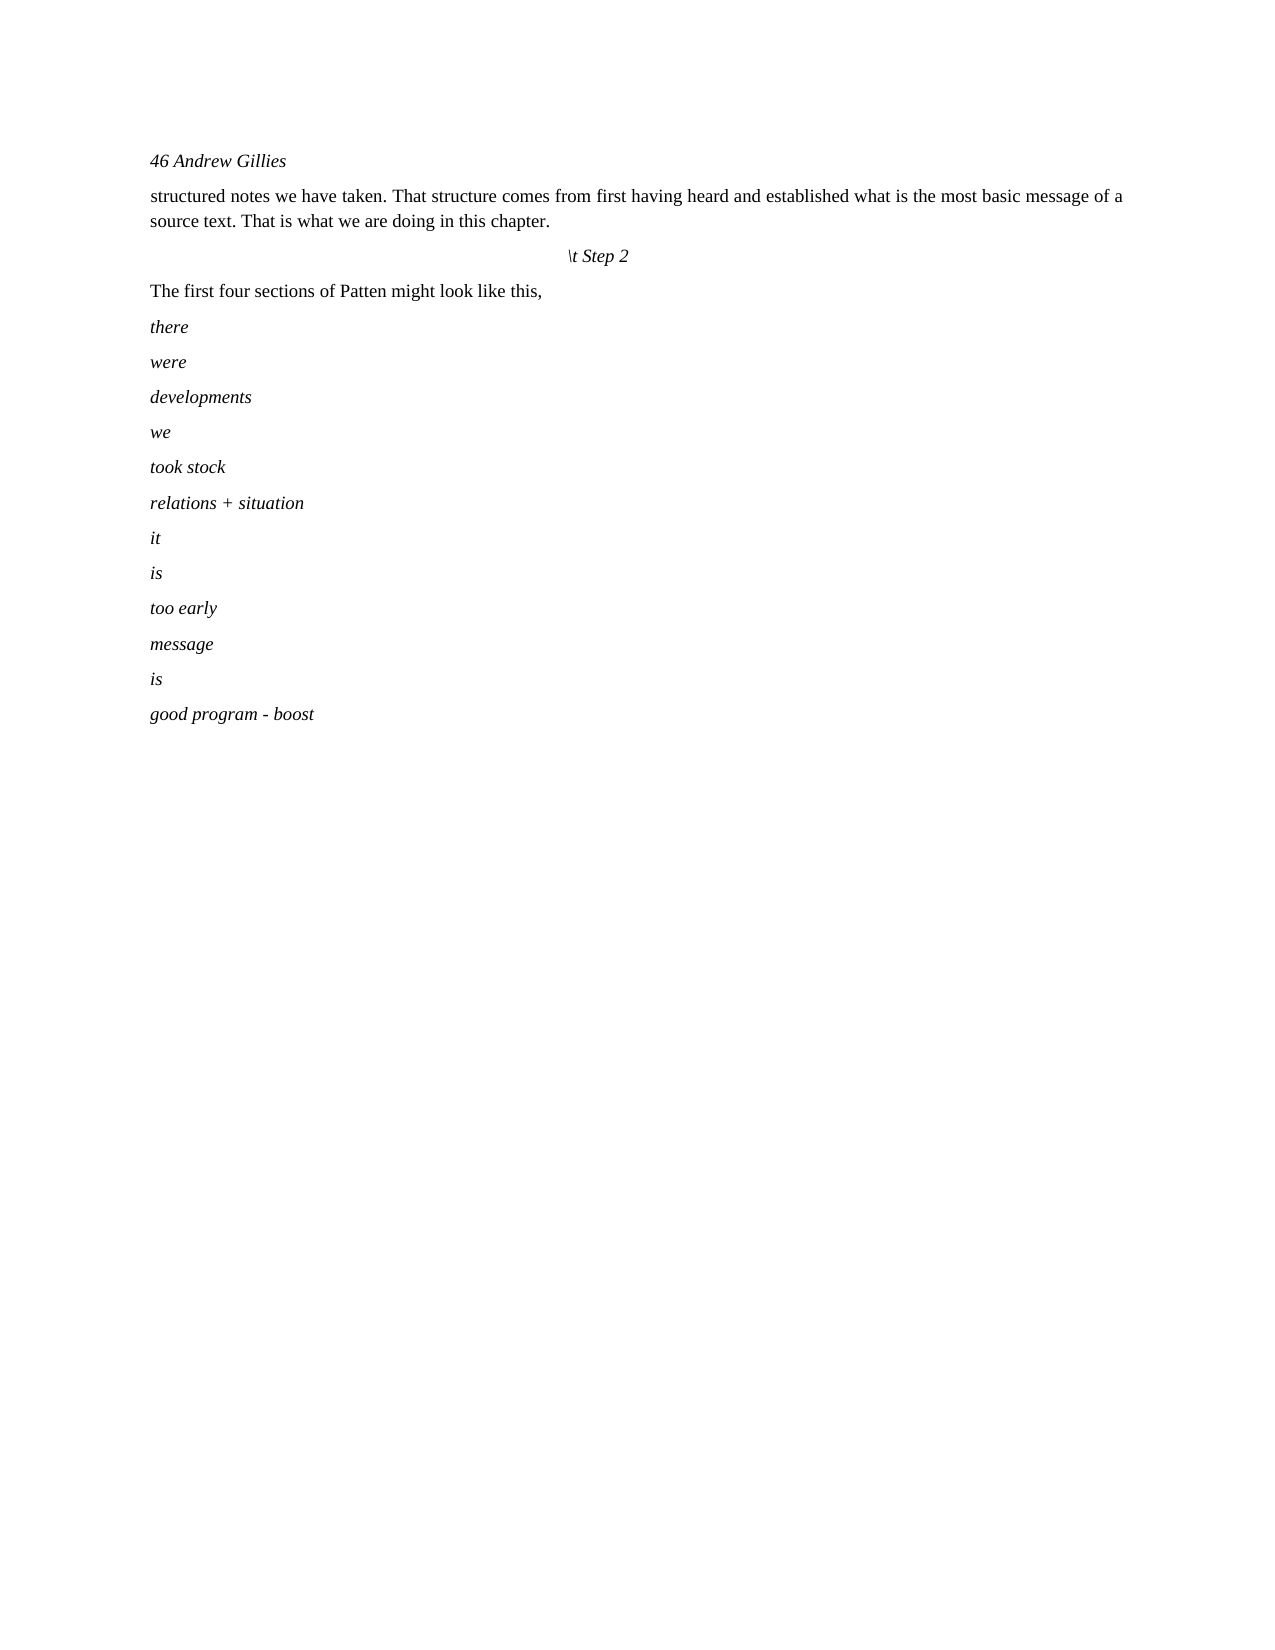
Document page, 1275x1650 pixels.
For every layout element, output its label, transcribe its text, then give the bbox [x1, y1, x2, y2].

text relations + situation [150, 492, 1125, 513]
text is [150, 668, 1125, 689]
text good program - boost [150, 703, 1125, 724]
text message [150, 632, 1125, 654]
text too early [150, 597, 1125, 619]
text The first four sections of Patten might look like this, [150, 280, 1125, 302]
text there [150, 316, 1125, 337]
text were [150, 351, 1125, 372]
text \t Step 2 [150, 245, 1125, 267]
text took stock [150, 456, 1125, 478]
text is [150, 562, 1125, 584]
text we [150, 421, 1125, 443]
text 46 Andrew Gillies [150, 150, 1125, 172]
text developments [150, 386, 1125, 408]
text it [150, 527, 1125, 548]
text structured notes we have taken. That structure comes from first having heard and established what is the most basic message of a source text. That is what we are doing in this chapter. [150, 185, 1125, 232]
